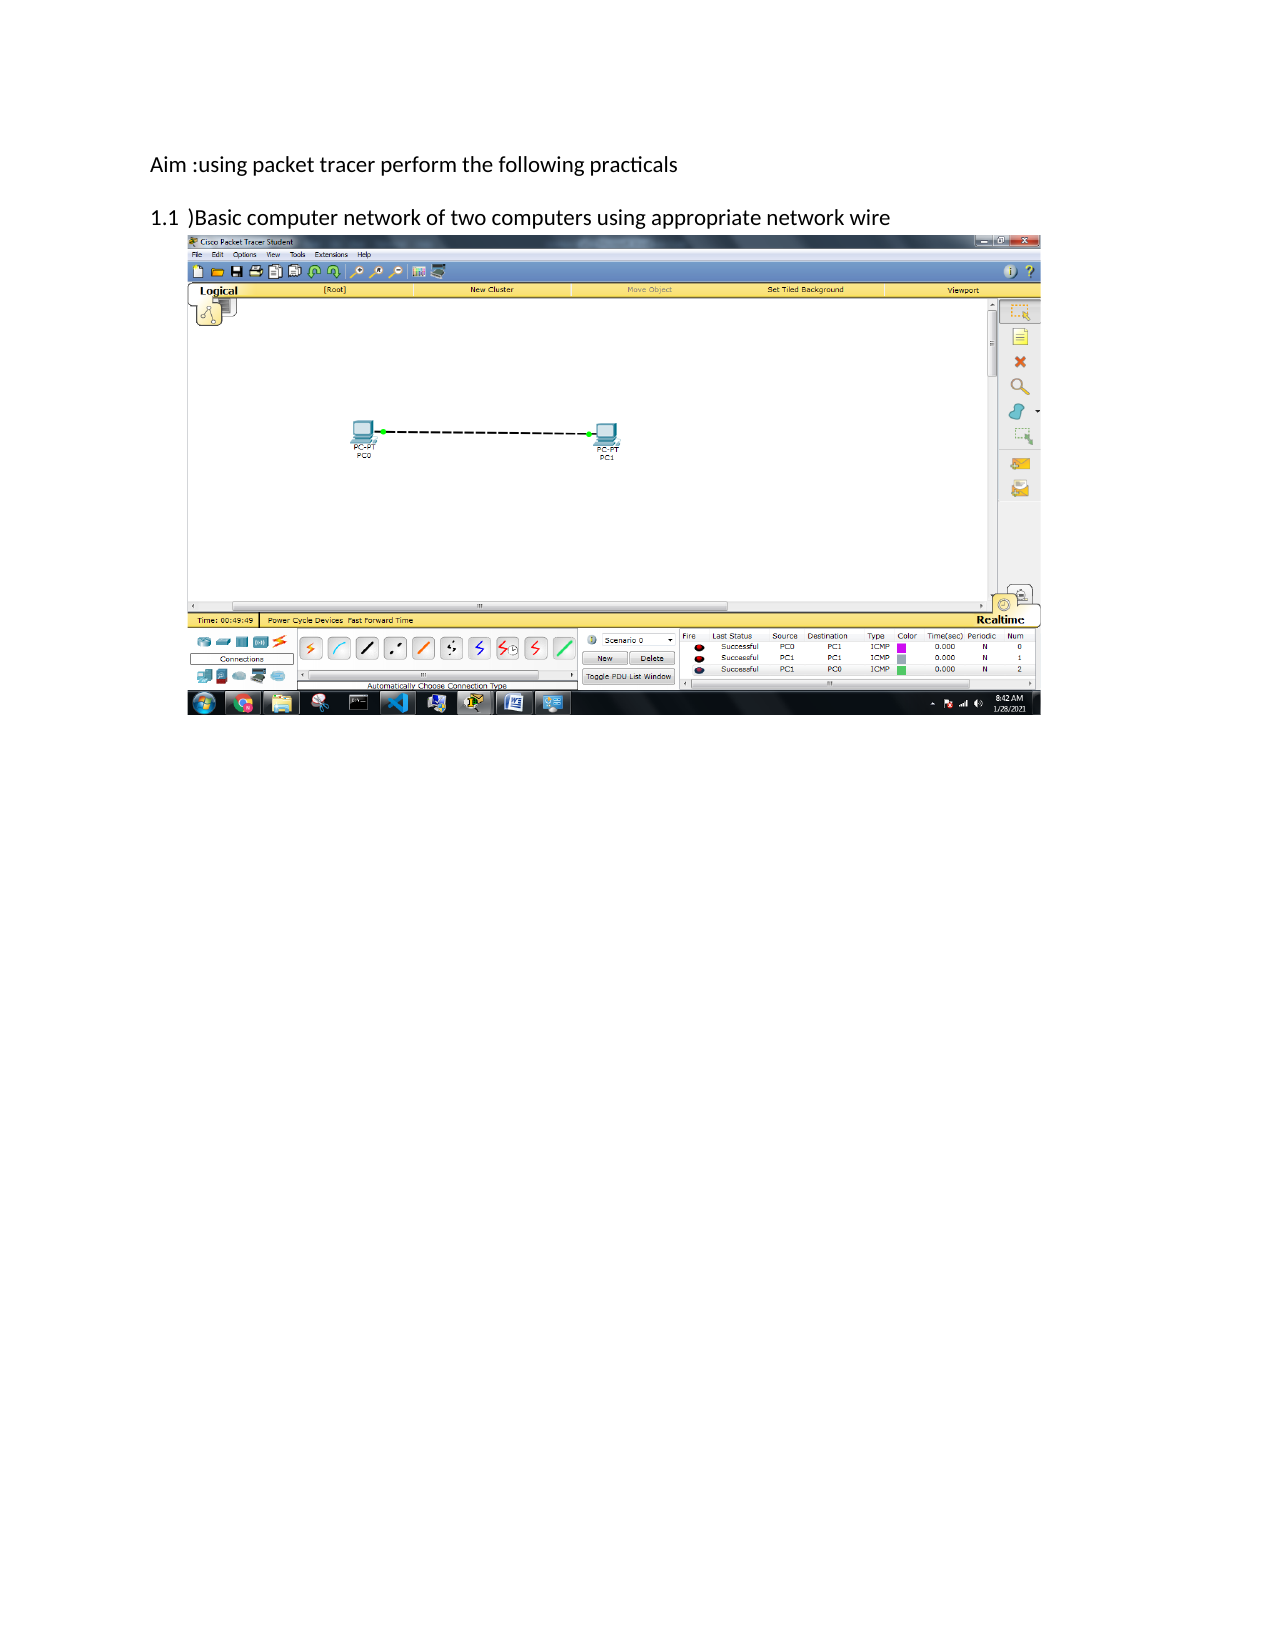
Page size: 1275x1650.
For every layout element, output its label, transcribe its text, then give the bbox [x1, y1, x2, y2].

text Aim :using packet tracer perform the following practicals [150, 150, 1125, 178]
list )Basic computer network of two computers using appropriate network wire [150, 203, 1125, 231]
picture [187, 235, 1041, 715]
